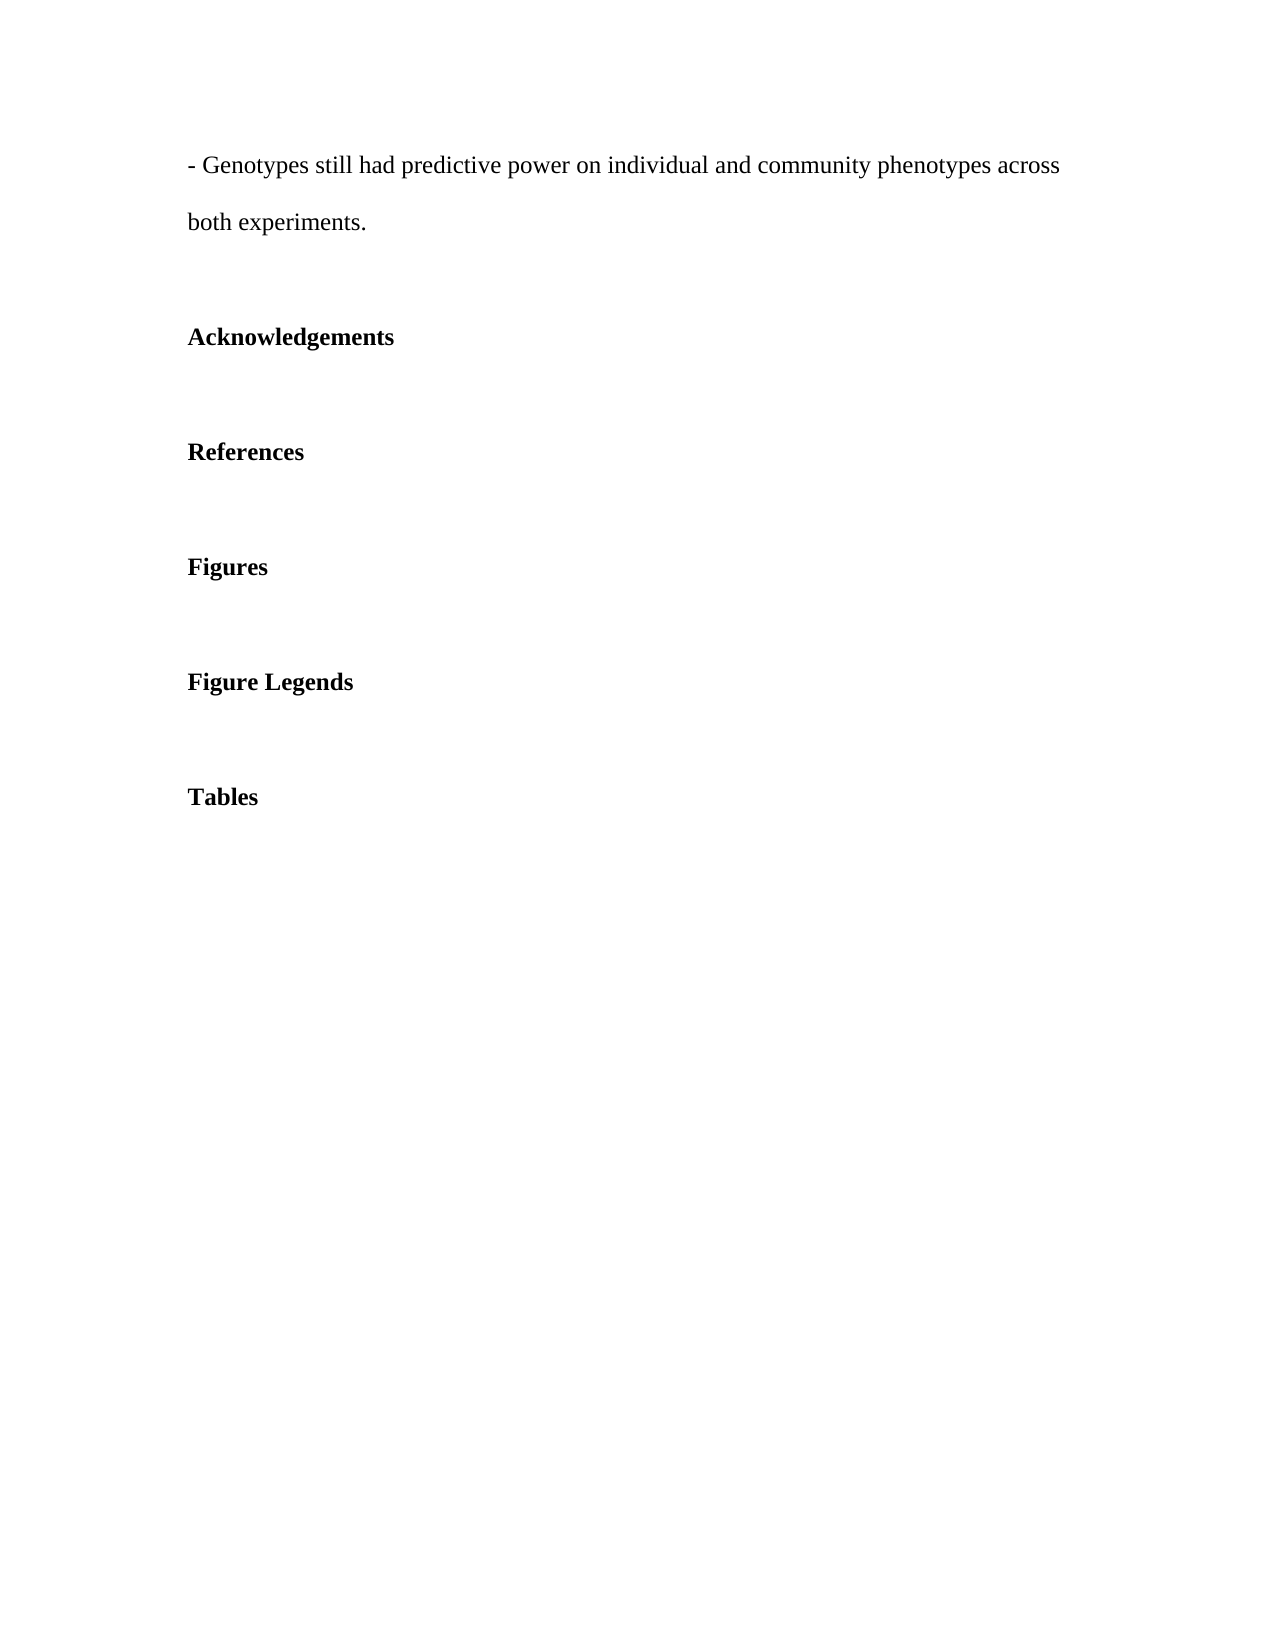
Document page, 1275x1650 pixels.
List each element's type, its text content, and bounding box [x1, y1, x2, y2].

text Acknowledgements [187, 322, 1087, 351]
text Figures [187, 552, 1087, 581]
text Figure Legends [187, 667, 1087, 696]
text References [187, 437, 1087, 466]
text Tables [187, 782, 1087, 811]
text - Genotypes still had predictive power on individual and community phenotypes across both experiments. [187, 150, 1087, 236]
